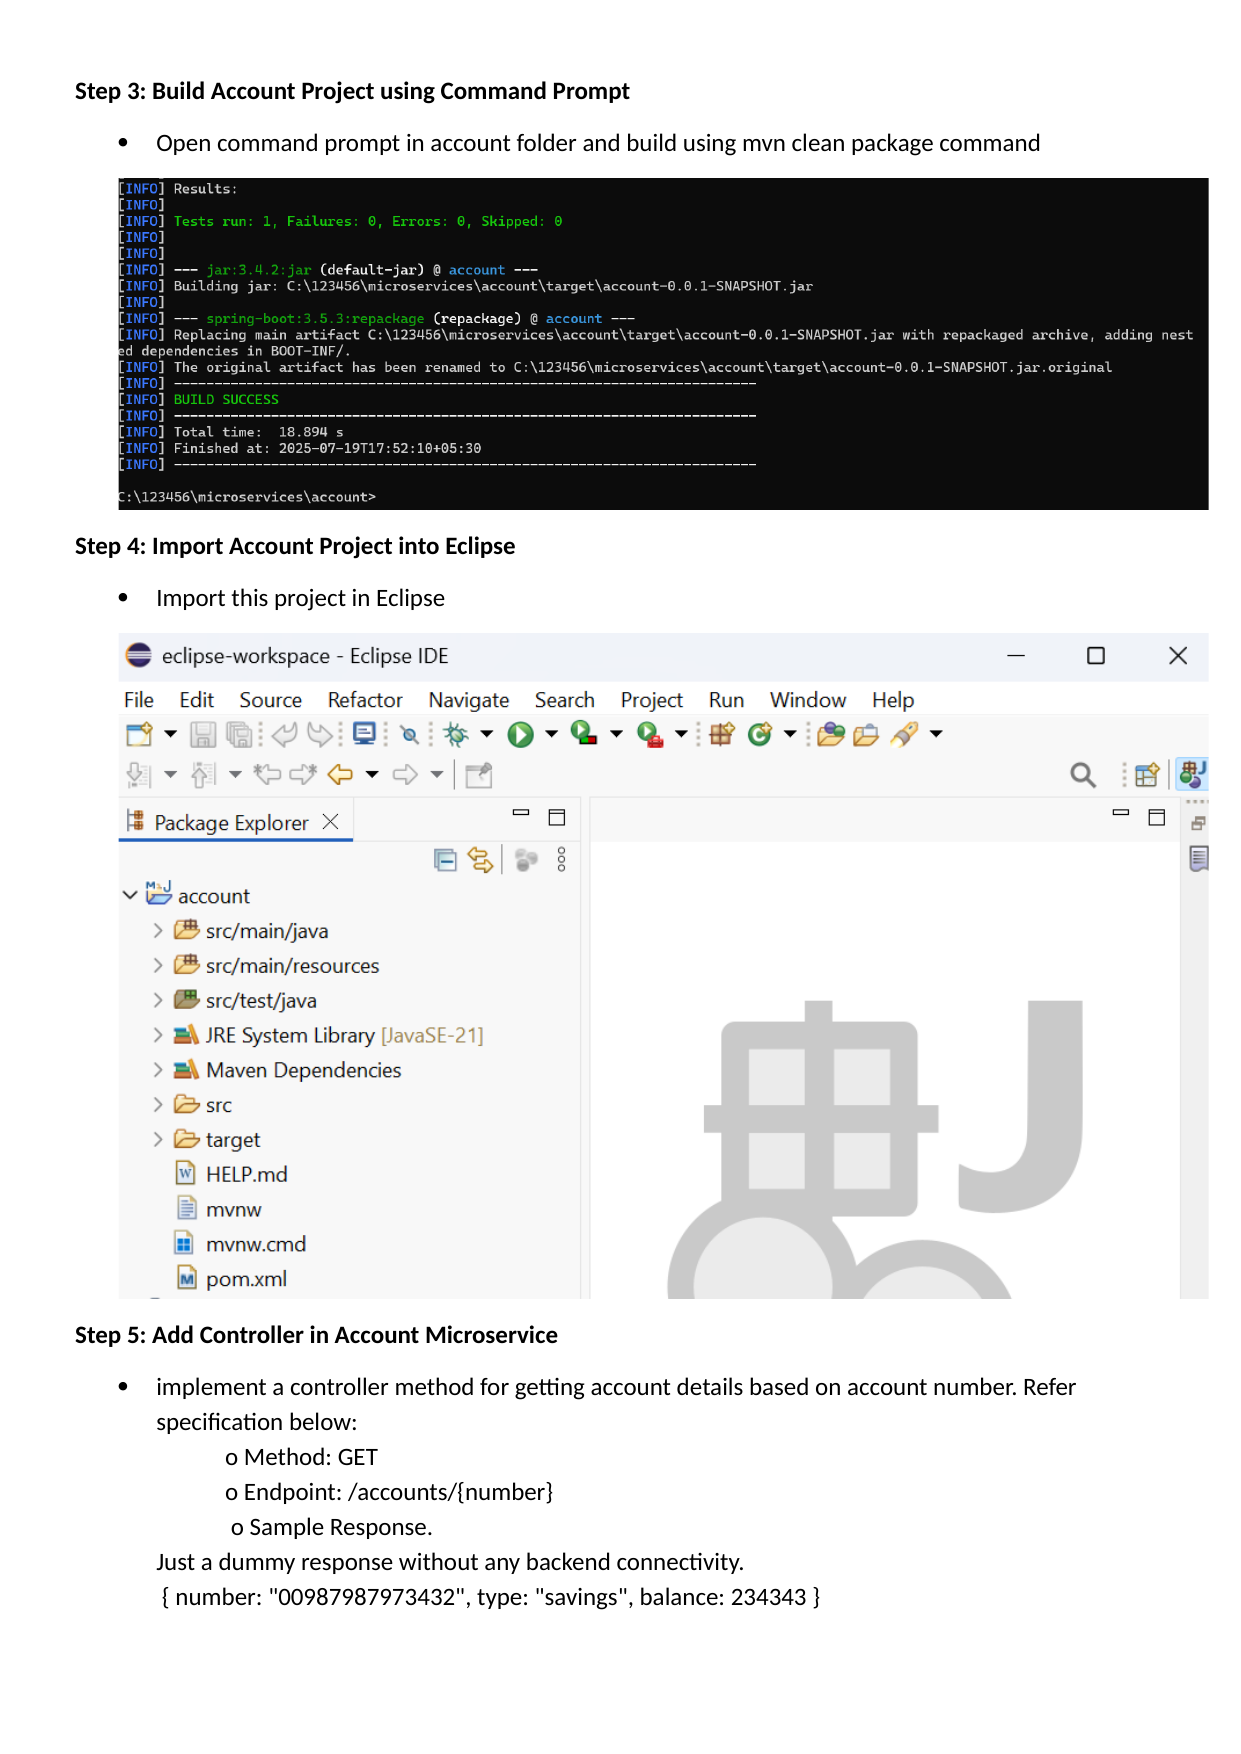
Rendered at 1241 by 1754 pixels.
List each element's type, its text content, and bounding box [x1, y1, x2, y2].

list Just a dummy response without any backend connectivity. [156, 1546, 1165, 1577]
text Step 3: Build Account Project using Command Prompt [75, 75, 1165, 106]
picture [118, 178, 1209, 510]
text Step 4: Import Account Project into Eclipse [75, 531, 1165, 561]
list o Method: GET [156, 1441, 1165, 1472]
list Import this project in Eclipse [118, 582, 1165, 613]
list Open command prompt in account folder and build using mvn clean package command [118, 127, 1165, 157]
list implement a controller method for getting account details based on account number. Refer specification below: [118, 1371, 1165, 1437]
list o Sample Response. [156, 1511, 1165, 1542]
list o Endpoint: /accounts/{number} [156, 1476, 1165, 1507]
picture [118, 633, 1209, 1299]
text Step 5: Add Controller in Account Microservice [75, 1319, 1165, 1350]
list { number: "00987987973432", type: "savings", balance: 234343 } [156, 1581, 1165, 1612]
